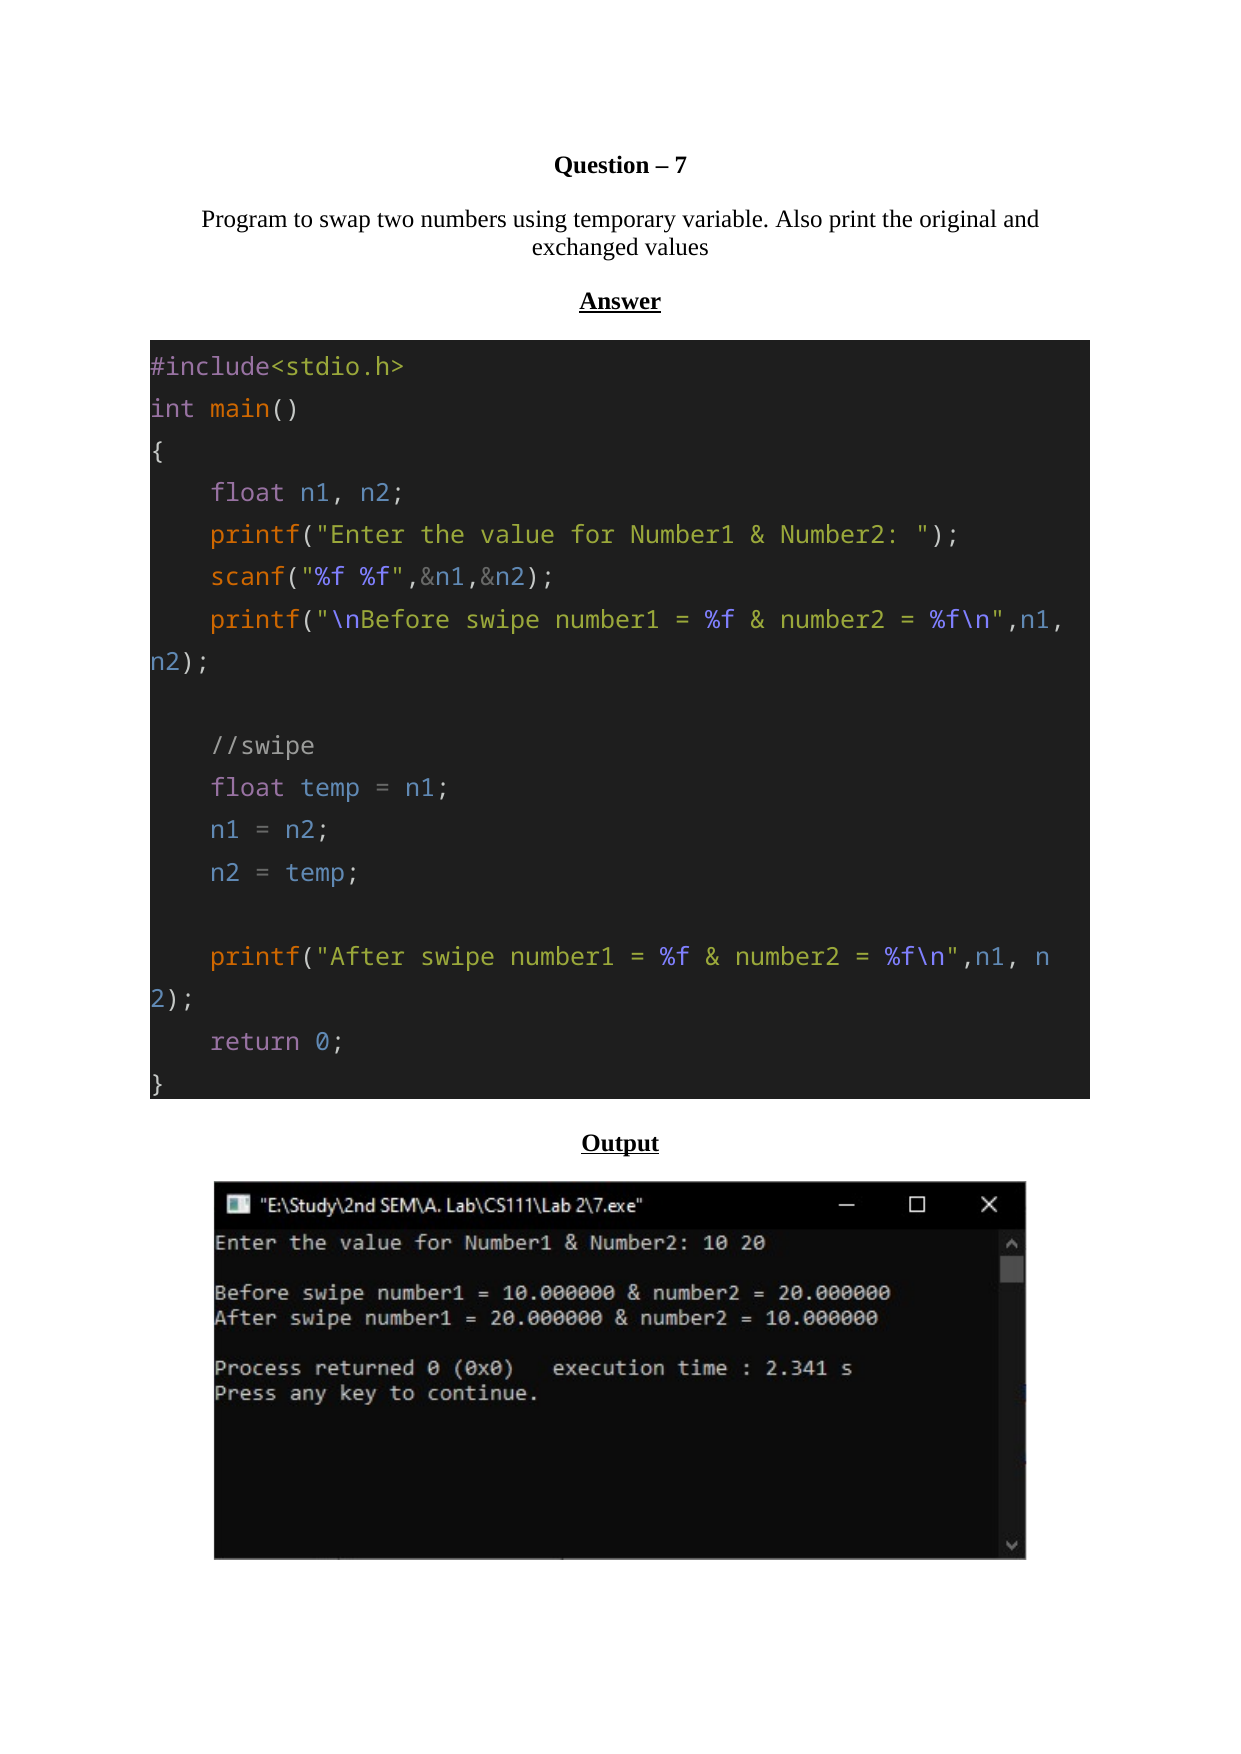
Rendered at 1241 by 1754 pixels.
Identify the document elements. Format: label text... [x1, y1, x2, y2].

text float temp = n1; [150, 762, 1090, 804]
text Output [150, 1128, 1090, 1157]
text } [150, 1057, 1090, 1099]
text printf("After swipe number1 = %f & number2 = %f\n",n1, n2); [150, 931, 1090, 1015]
text scanf("%f %f",&n1,&n2); [150, 551, 1090, 593]
text printf("Enter the value for Number1 & Number2: "); [150, 509, 1090, 551]
text return 0; [150, 1015, 1090, 1057]
text //swipe [150, 720, 1090, 762]
text Question – 7 [150, 150, 1090, 179]
text int main() [150, 382, 1090, 424]
text #include<stdio.h> [150, 340, 1090, 382]
text Program to swap two numbers using temporary variable. Also print the original and exchanged values [150, 204, 1090, 261]
text n1 = n2; [150, 804, 1090, 846]
picture [213, 1181, 1027, 1560]
text n2 = temp; [150, 846, 1090, 888]
text float n1, n2; [150, 467, 1090, 509]
text printf("\nBefore swipe number1 = %f & number2 = %f\n",n1, n2); [150, 593, 1090, 677]
text { [150, 424, 1090, 467]
text Answer [150, 286, 1090, 315]
